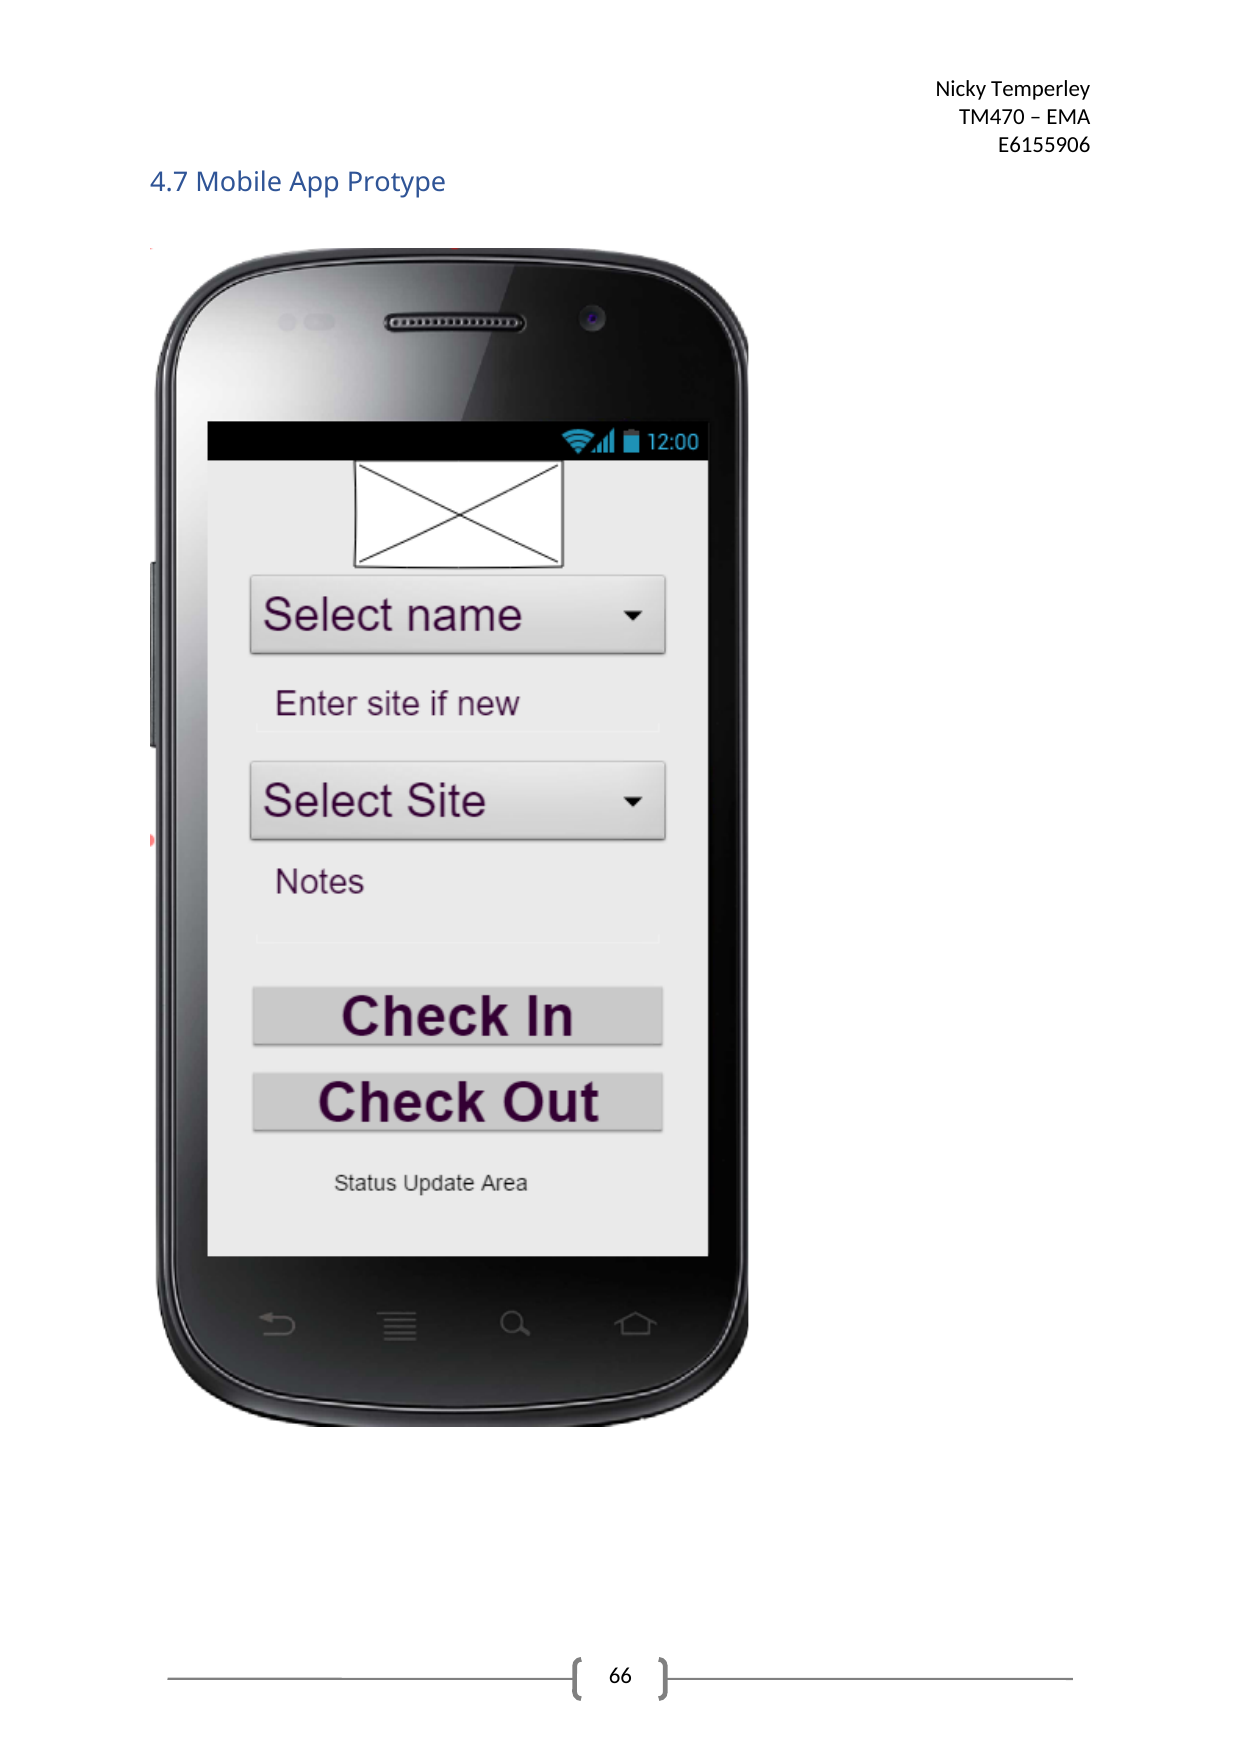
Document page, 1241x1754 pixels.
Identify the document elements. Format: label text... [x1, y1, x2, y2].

subtitle 4.7 Mobile App Protype [150, 162, 1090, 199]
picture [150, 248, 749, 1427]
